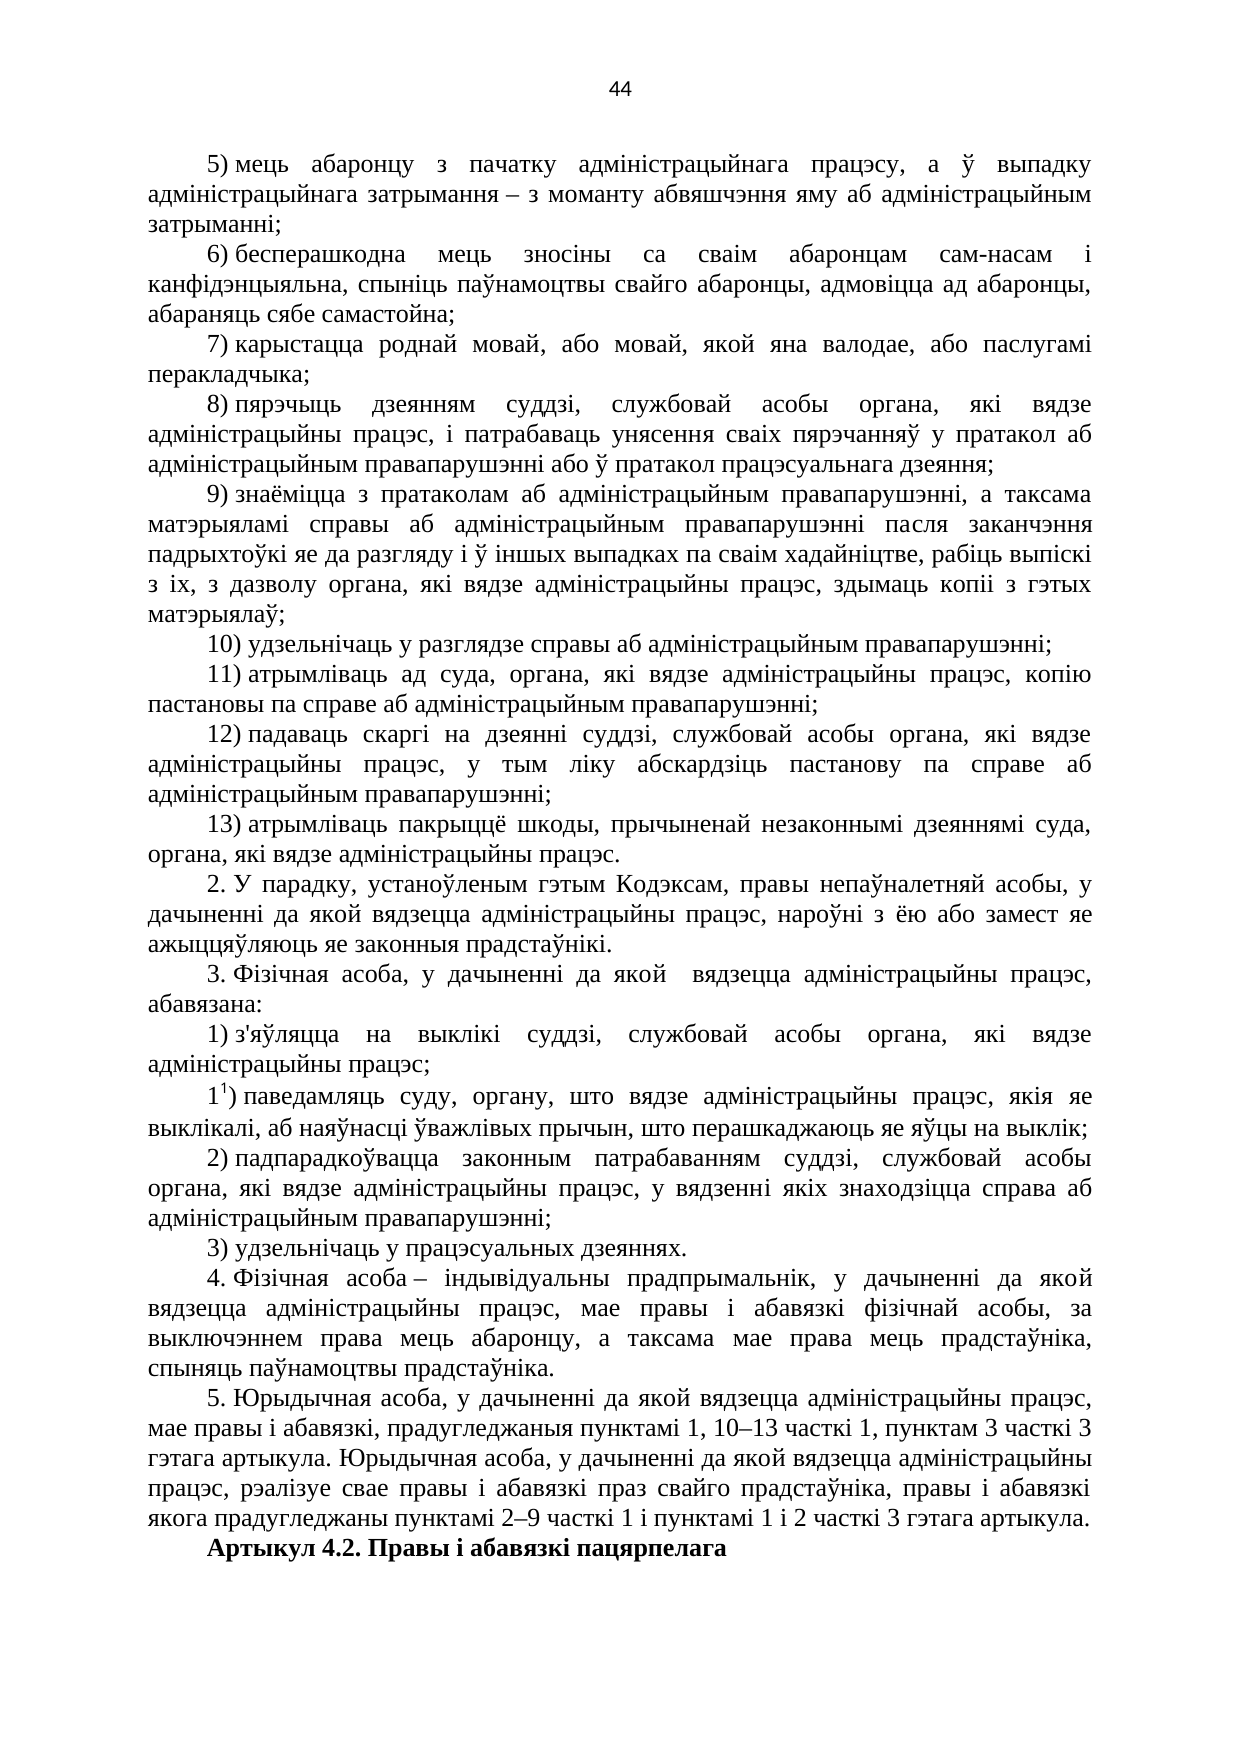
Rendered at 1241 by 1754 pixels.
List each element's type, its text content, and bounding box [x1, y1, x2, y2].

text 2. У парадку, устаноўленым гэтым Кодэксам, правы непаўналетняй асобы, у дачыненні да якой вядзецца адміністрацыйны працэс, нароўні з ёю або замест яе ажыццяўляюць яе законныя прадстаўнікі. [148, 868, 1093, 958]
text 1) з'яўляцца на выклікі суддзі, службовай асобы органа, які вядзе адміністрацыйны працэс; [148, 1018, 1093, 1078]
text 5) мець абаронцу з пачатку адміністрацыйнага працэсу, а ў выпадку адміністрацыйнага затрымання – з моманту абвяшчэння яму аб адміністрацыйным затрыманні; [148, 148, 1093, 238]
text 7) карыстацца роднай мовай, або мовай, якой яна валодае, або паслугамі перакладчыка; [148, 328, 1093, 388]
text 6) бесперашкодна мець зносіны са сваім абаронцам сам-насам і канфідэнцыяльна, спыніць паўнамоцтвы свайго абаронцы, адмовіцца ад абаронцы, абараняць сябе самастойна; [148, 238, 1093, 328]
text 3) удзельнічаць у працэсуальных дзеяннях. [148, 1232, 1093, 1262]
text 5. Юрыдычная асоба, у дачыненні да якой вядзецца адміністрацыйны працэс, мае правы і абавязкі, прадугледжаныя пунктамі 1, 10–13 часткі 1, пунктам 3 часткі 3 гэтага артыкула. Юрыдычная асоба, у дачыненні да якой вядзецца адміністрацыйны працэс, рэалізуе свае правы і абавязкі праз свайго прадстаўніка, правы і абавязкі якога прадугледжаны пунктамі 2–9 часткі 1 і пунктамі 1 і 2 часткі 3 гэтага артыкула. [148, 1382, 1093, 1532]
text 11) паведамляць суду, органу, што вядзе адміністрацыйны працэс, якія яе выклікалі, аб наяўнасці ўважлівых прычын, што перашкаджаюць яе яўцы на выклік; [148, 1078, 1093, 1142]
text 9) знаёміцца з пратаколам аб адміністрацыйным правапарушэнні, а таксама матэрыяламі справы аб адміністрацыйным правапарушэнні пасля заканчэння падрыхтоўкі яе да разгляду і ў іншых выпадках па сваім хадайніцтве, рабіць выпіскі з іх, з дазволу органа, які вядзе адміністрацыйны працэс, здымаць копіі з гэтых матэрыялаў; [148, 478, 1093, 628]
text 3. Фізічная асоба, у дачыненні да якой вядзецца адміністрацыйны працэс, абавязана: [148, 958, 1093, 1018]
text 12) падаваць скаргі на дзеянні суддзі, службовай асобы органа, які вядзе адміністрацыйны працэс, у тым ліку абскардзіць пастанову па справе аб адміністрацыйным правапарушэнні; [148, 718, 1093, 808]
text 13) атрымліваць пакрыццё шкоды, прычыненай незаконнымі дзеяннямі суда, органа, які вядзе адміністрацыйны працэс. [148, 808, 1093, 868]
text 2) падпарадкоўвацца законным патрабаванням суддзі, службовай асобы органа, які вядзе адміністрацыйны працэс, у вядзенні якіх знаходзіцца справа аб адміністрацыйным правапарушэнні; [148, 1142, 1093, 1232]
text 10) удзельнічаць у разглядзе справы аб адміністрацыйным правапарушэнні; [148, 628, 1093, 658]
text 11) атрымліваць ад суда, органа, які вядзе адміністрацыйны працэс, копію пастановы па справе аб адміністрацыйным правапарушэнні; [148, 658, 1093, 718]
text 4. Фізічная асоба – індывідуальны прадпрымальнік, у дачыненні да якой вядзецца адміністрацыйны працэс, мае правы і абавязкі фізічнай асобы, за выключэннем права мець абаронцу, а таксама мае права мець прадстаўніка, спыняць паўнамоцтвы прадстаўніка. [148, 1262, 1093, 1382]
text Артыкул 4.2. Правы і абавязкі пацярпелага [207, 1532, 1093, 1562]
text 8) пярэчыць дзеянням суддзі, службовай асобы органа, які вядзе адміністрацыйны працэс, і патрабаваць унясення сваіх пярэчанняў у пратакол аб адміністрацыйным правапарушэнні або ў пратакол працэсуальнага дзеяння; [148, 388, 1093, 478]
